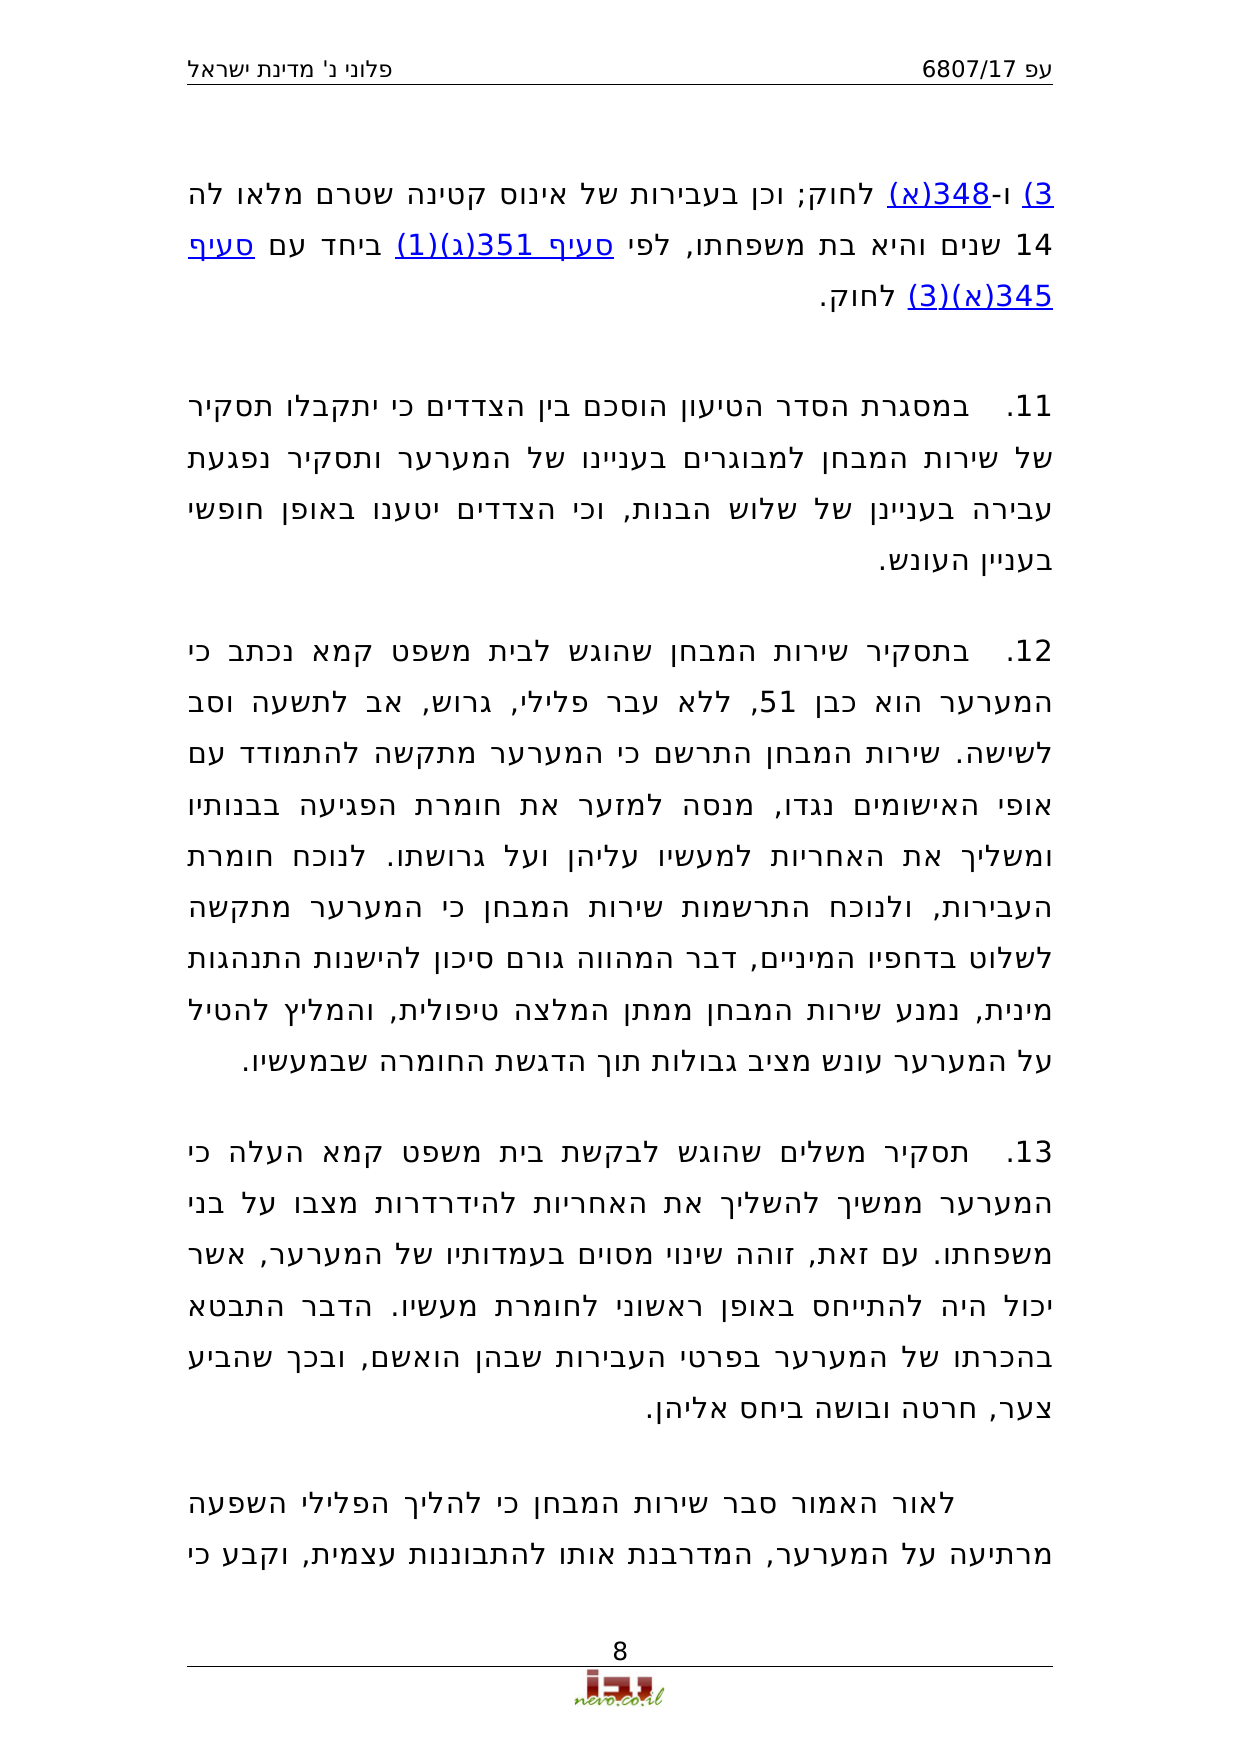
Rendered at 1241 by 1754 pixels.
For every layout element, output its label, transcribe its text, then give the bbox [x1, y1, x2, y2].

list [187, 177, 1053, 313]
text 11. במסגרת הסדר הטיעון הוסכם בין הצדדים כי יתקבלו תסקיר של שירות המבחן למבוגרים בעניינו של המערער ותסקיר נפגעת עבירה בעניינן של שלוש הבנות, וכי הצדדים יטענו באופן חופשי בעניין העונש. [187, 389, 1053, 577]
text 13. תסקיר משלים שהוגש לבקשת בית משפט קמא העלה כי המערער ממשיך להשליך את האחריות להידרדרות מצבו על בני משפחתו. עם זאת, זוהה שינוי מסוים בעמדותיו של המערער, אשר יכול היה להתייחס באופן ראשוני לחומרת מעשיו. הדבר התבטא בהכרתו של המערער בפרטי העבירות שבהן הואשם, ובכך שהביע צער, חרטה ובושה ביחס אליהן. [187, 1135, 1053, 1425]
text 12. בתסקיר שירות המבחן שהוגש לבית משפט קמא נכתב כי המערער הוא כבן 51, ללא עבר פלילי, גרוש, אב לתשעה וסב לשישה. שירות המבחן התרשם כי המערער מתקשה להתמודד עם אופי האישומים נגדו, מנסה למזער את חומרת הפגיעה בבנותיו ומשליך את האחריות למעשיו עליהן ועל גרושתו. לנוכח חומרת העבירות, ולנוכח התרשמות שירות המבחן כי המערער מתקשה לשלוט בדחפיו המיניים, דבר המהווה גורם סיכון להישנות התנהגות מינית, נמנע שירות המבחן ממתן המלצה טיפולית, והמליץ להטיל על המערער עונש מציב גבולות תוך הדגשת החומרה שבמעשיו. [187, 634, 1053, 1078]
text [187, 1486, 1053, 1571]
picture [574, 1669, 666, 1707]
